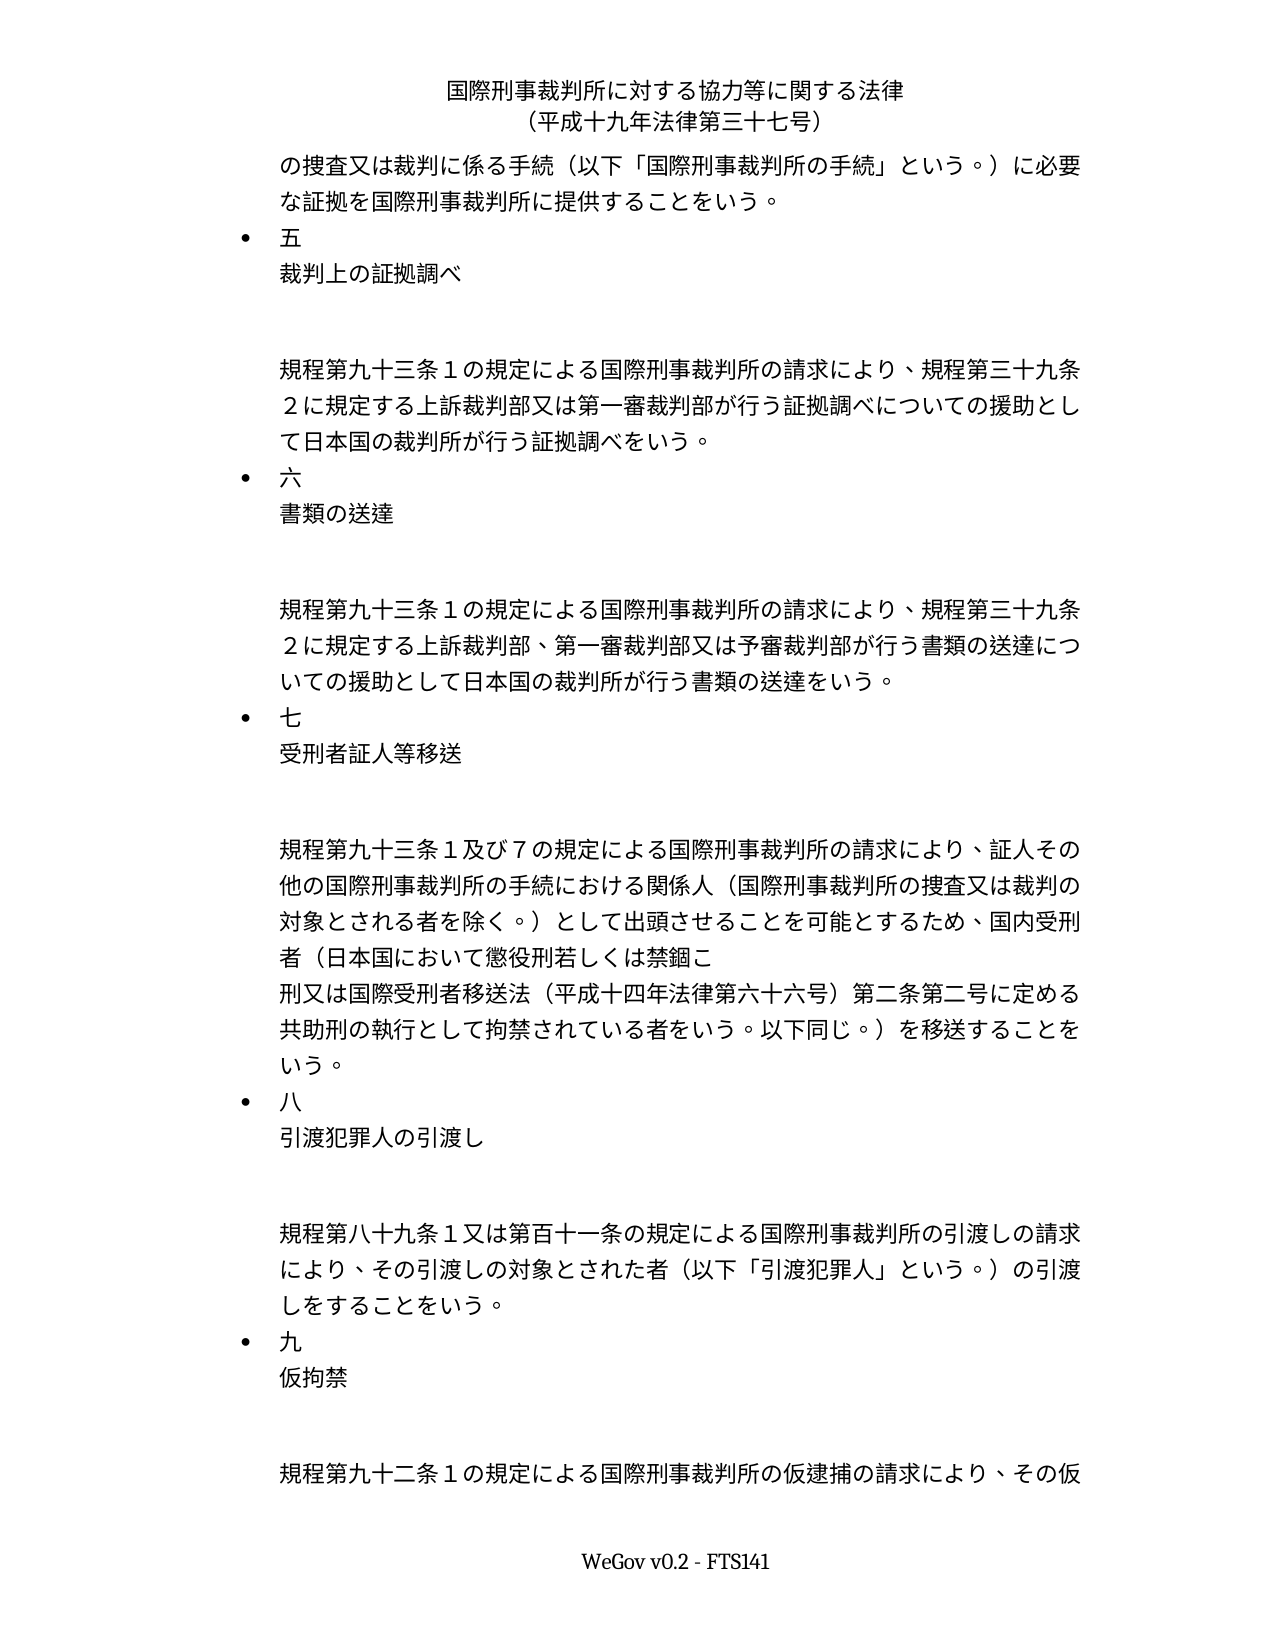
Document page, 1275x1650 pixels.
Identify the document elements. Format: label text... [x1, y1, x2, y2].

list 四 証拠の提供 規程第九十三条１の規定による国際刑事裁判所の請求により、国際刑事裁判所の捜査又は裁判に係る手続（以下「国際刑事裁判所の手続」という。）に必要な証拠を国際刑事裁判所に提供することをいう。 [242, 150, 1087, 217]
list 八 引渡犯罪人の引渡し 規程第八十九条１又は第百十一条の規定による国際刑事裁判所の引渡しの請求により、その引渡しの対象とされた者（以下「引渡犯罪人」という。）の引渡しをすることをいう。 [242, 1086, 1087, 1321]
list 五 裁判上の証拠調べ 規程第九十三条１の規定による国際刑事裁判所の請求により、規程第三十九条２に規定する上訴裁判部又は第一審裁判部が行う証拠調べについての援助として日本国の裁判所が行う証拠調べをいう。 [242, 222, 1087, 457]
list 六 書類の送達 規程第九十三条１の規定による国際刑事裁判所の請求により、規程第三十九条２に規定する上訴裁判部、第一審裁判部又は予審裁判部が行う書類の送達についての援助として日本国の裁判所が行う書類の送達をいう。 [242, 462, 1087, 697]
list 七 受刑者証人等移送 規程第九十三条１及び７の規定による国際刑事裁判所の請求により、証人その他の国際刑事裁判所の手続における関係人（国際刑事裁判所の捜査又は裁判の対象とされる者を除く。）として出頭させることを可能とするため、国内受刑者（日本国において懲役刑若しくは禁錮こ 刑又は国際受刑者移送法（平成十四年法律第六十六号）第二条第二号に定める共助刑の執行として拘禁されている者をいう。以下同じ。）を移送することをいう。 [242, 702, 1087, 1081]
list 九 仮拘禁 規程第九十二条１の規定による国際刑事裁判所の仮逮捕の請求により、その仮逮捕の対象とされた者（以下「仮拘禁犯罪人」という。）を仮に拘禁することをいう。 [242, 1326, 1087, 1489]
